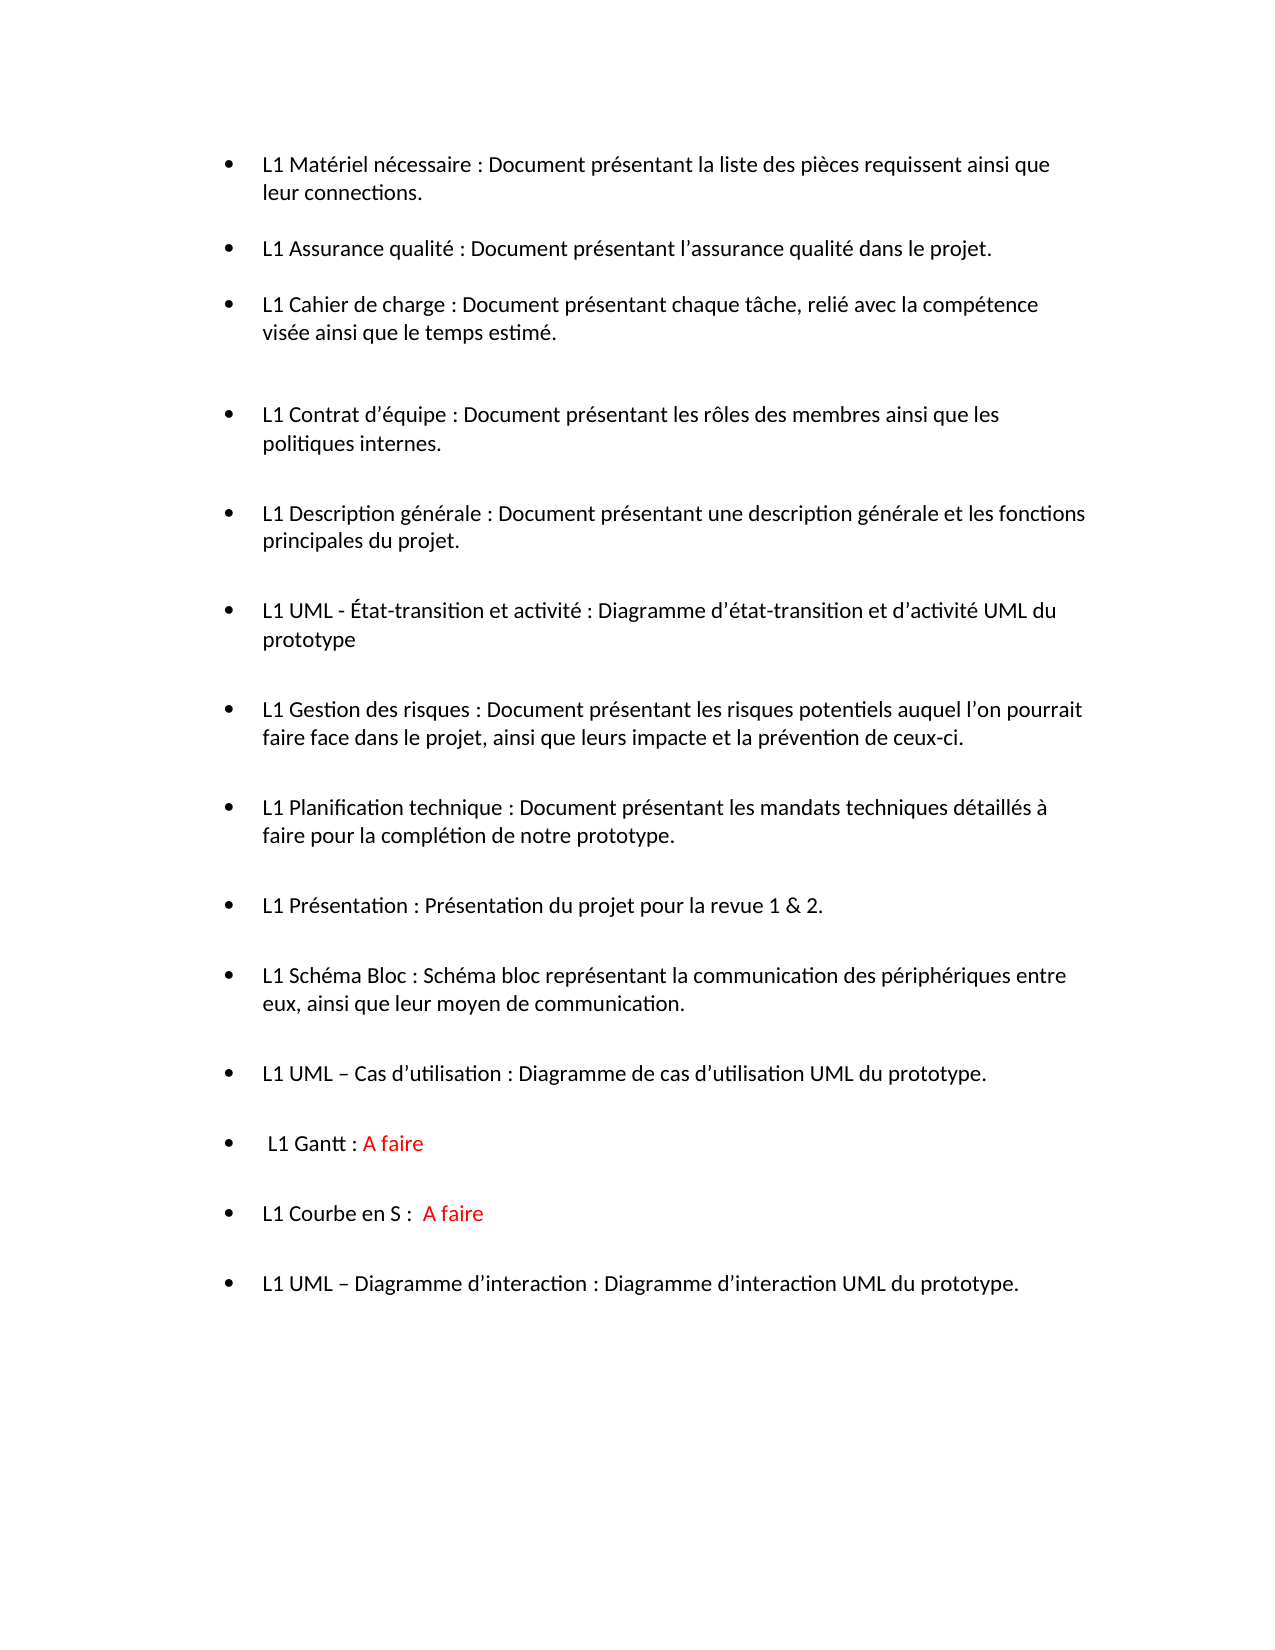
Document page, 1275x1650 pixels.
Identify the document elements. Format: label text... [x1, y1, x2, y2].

list L1 Schéma Bloc : Schéma bloc représentant la communication des périphériques entre eux, ainsi que leur moyen de communication. [225, 961, 1087, 1017]
list L1 Gantt : A faire [225, 1129, 1087, 1157]
list L1 UML - État-transition et activité : Diagramme d’état-transition et d’activité UML du prototype [225, 597, 1087, 653]
list L1 Présentation : Présentation du projet pour la revue 1 & 2. [225, 891, 1087, 919]
list L1 UML – Cas d’utilisation : Diagramme de cas d’utilisation UML du prototype. [225, 1059, 1087, 1087]
list L1 Cahier de charge : Document présentant chaque tâche, relié avec la compétence visée ainsi que le temps estimé. [225, 290, 1087, 346]
list L1 Gestion des risques : Document présentant les risques potentiels auquel l’on pourrait faire face dans le projet, ainsi que leurs impacte et la prévention de ceux-ci. [225, 695, 1087, 751]
list L1 Assurance qualité : Document présentant l’assurance qualité dans le projet. [225, 234, 1087, 262]
list L1 Description générale : Document présentant une description générale et les fonctions principales du projet. [225, 499, 1087, 555]
list L1 Matériel nécessaire : Document présentant la liste des pièces requissent ainsi que leur connections. [225, 150, 1087, 206]
list L1 Courbe en S : A faire [225, 1199, 1087, 1227]
list L1 Contrat d’équipe : Document présentant les rôles des membres ainsi que les politiques internes. [225, 401, 1087, 457]
list L1 UML – Diagramme d’interaction : Diagramme d’interaction UML du prototype. [225, 1269, 1087, 1297]
list L1 Planification technique : Document présentant les mandats techniques détaillés à faire pour la complétion de notre prototype. [225, 793, 1087, 849]
